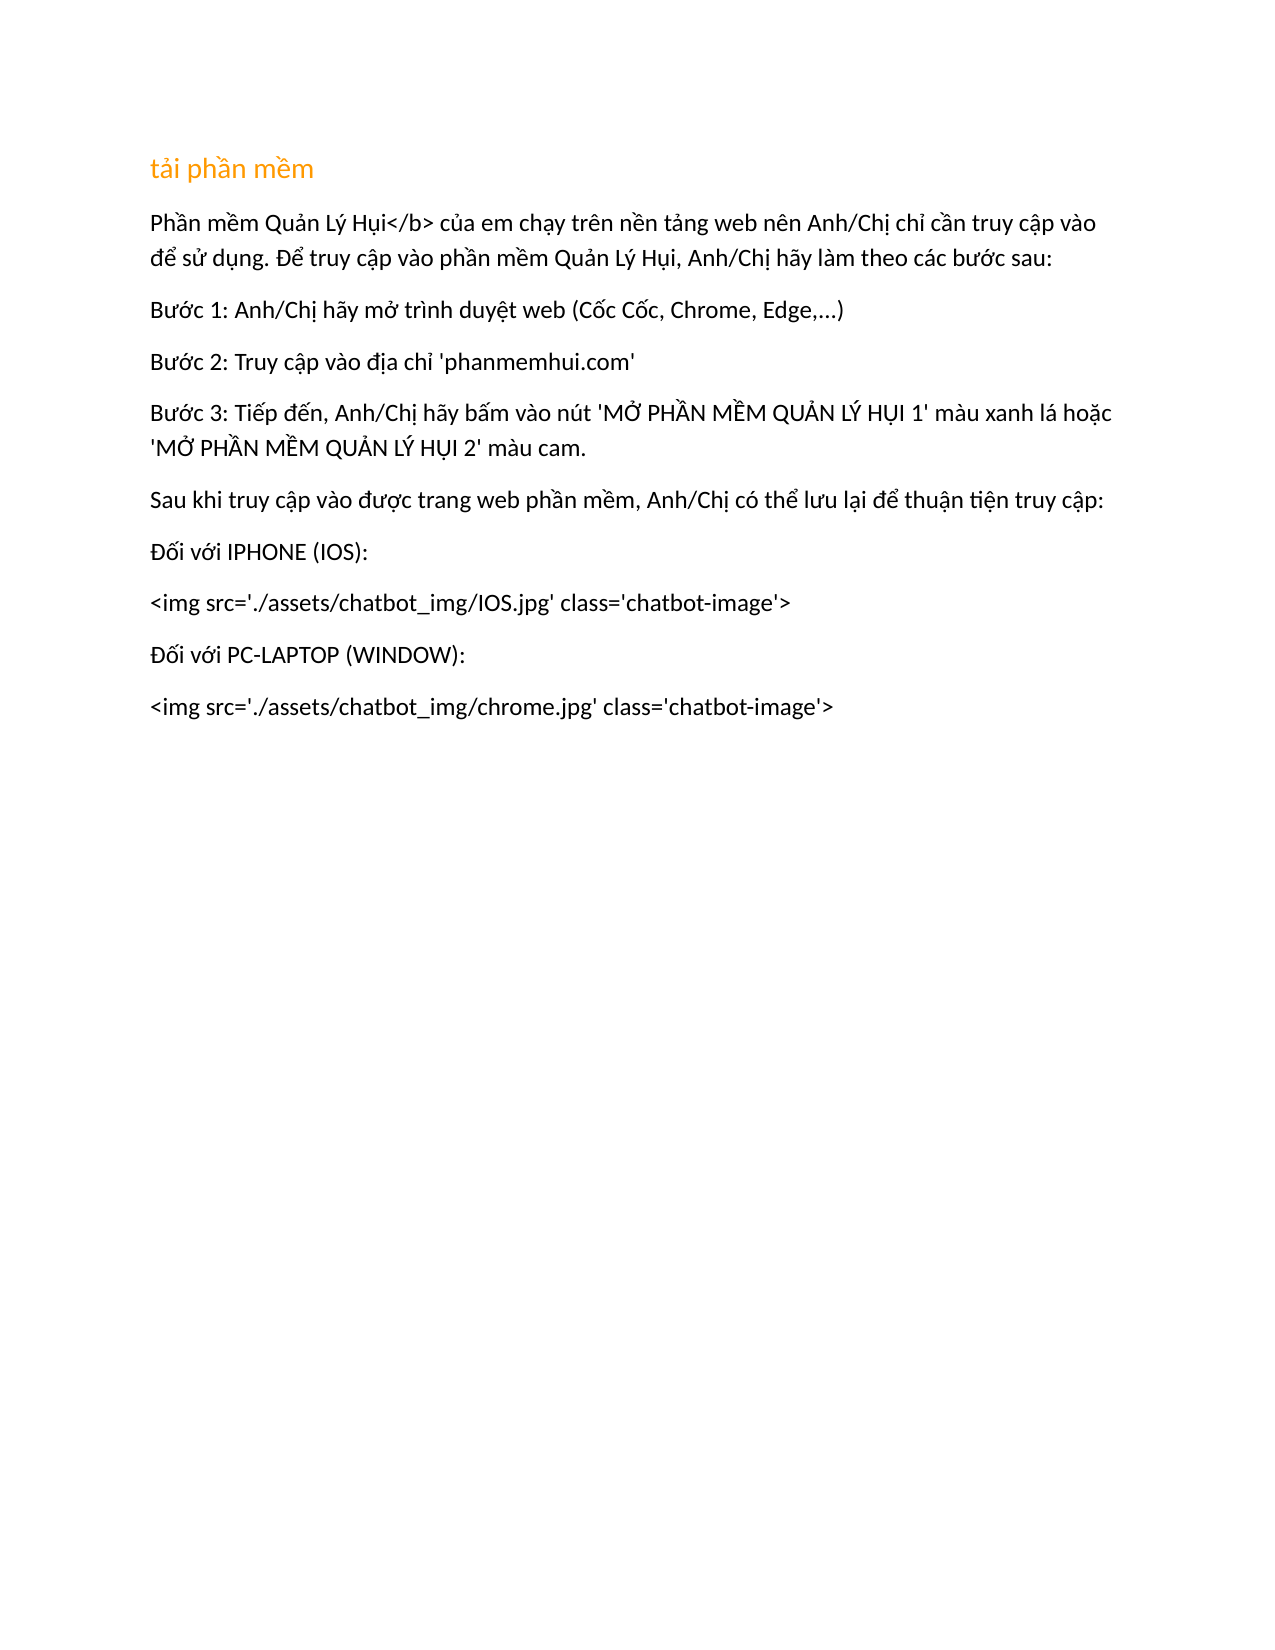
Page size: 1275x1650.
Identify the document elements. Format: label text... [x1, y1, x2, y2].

text Bước 3: Tiếp đến, Anh/Chị hãy bấm vào nút 'MỞ PHẦN MỀM QUẢN LÝ HỤI 1' màu xanh lá hoặc 'MỞ PHẦN MỀM QUẢN LÝ HỤI 2' màu cam. [150, 398, 1125, 463]
text Đối với IPHONE (IOS): [150, 536, 1125, 566]
text Sau khi truy cập vào được trang web phần mềm, Anh/Chị có thể lưu lại để thuận tiện truy cập: [150, 484, 1125, 515]
text Bước 1: Anh/Chị hãy mở trình duyệt web (Cốc Cốc, Chrome, Edge,...) [150, 294, 1125, 325]
text Bước 2: Truy cập vào địa chỉ 'phanmemhui.com' [150, 346, 1125, 376]
text <img src='./assets/chatbot_img/IOS.jpg' class='chatbot-image'> [150, 588, 1125, 618]
text <img src='./assets/chatbot_img/chrome.jpg' class='chatbot-image'> [150, 691, 1125, 721]
text Phần mềm Quản Lý Hụi</b> của em chạy trên nền tảng web nên Anh/Chị chỉ cần truy cập vào để sử dụng. Để truy cập vào phần mềm Quản Lý Hụi, Anh/Chị hãy làm theo các bước sau: [150, 208, 1125, 273]
text Đối với PC-LAPTOP (WINDOW): [150, 639, 1125, 670]
text tải phần mềm [150, 150, 1125, 186]
